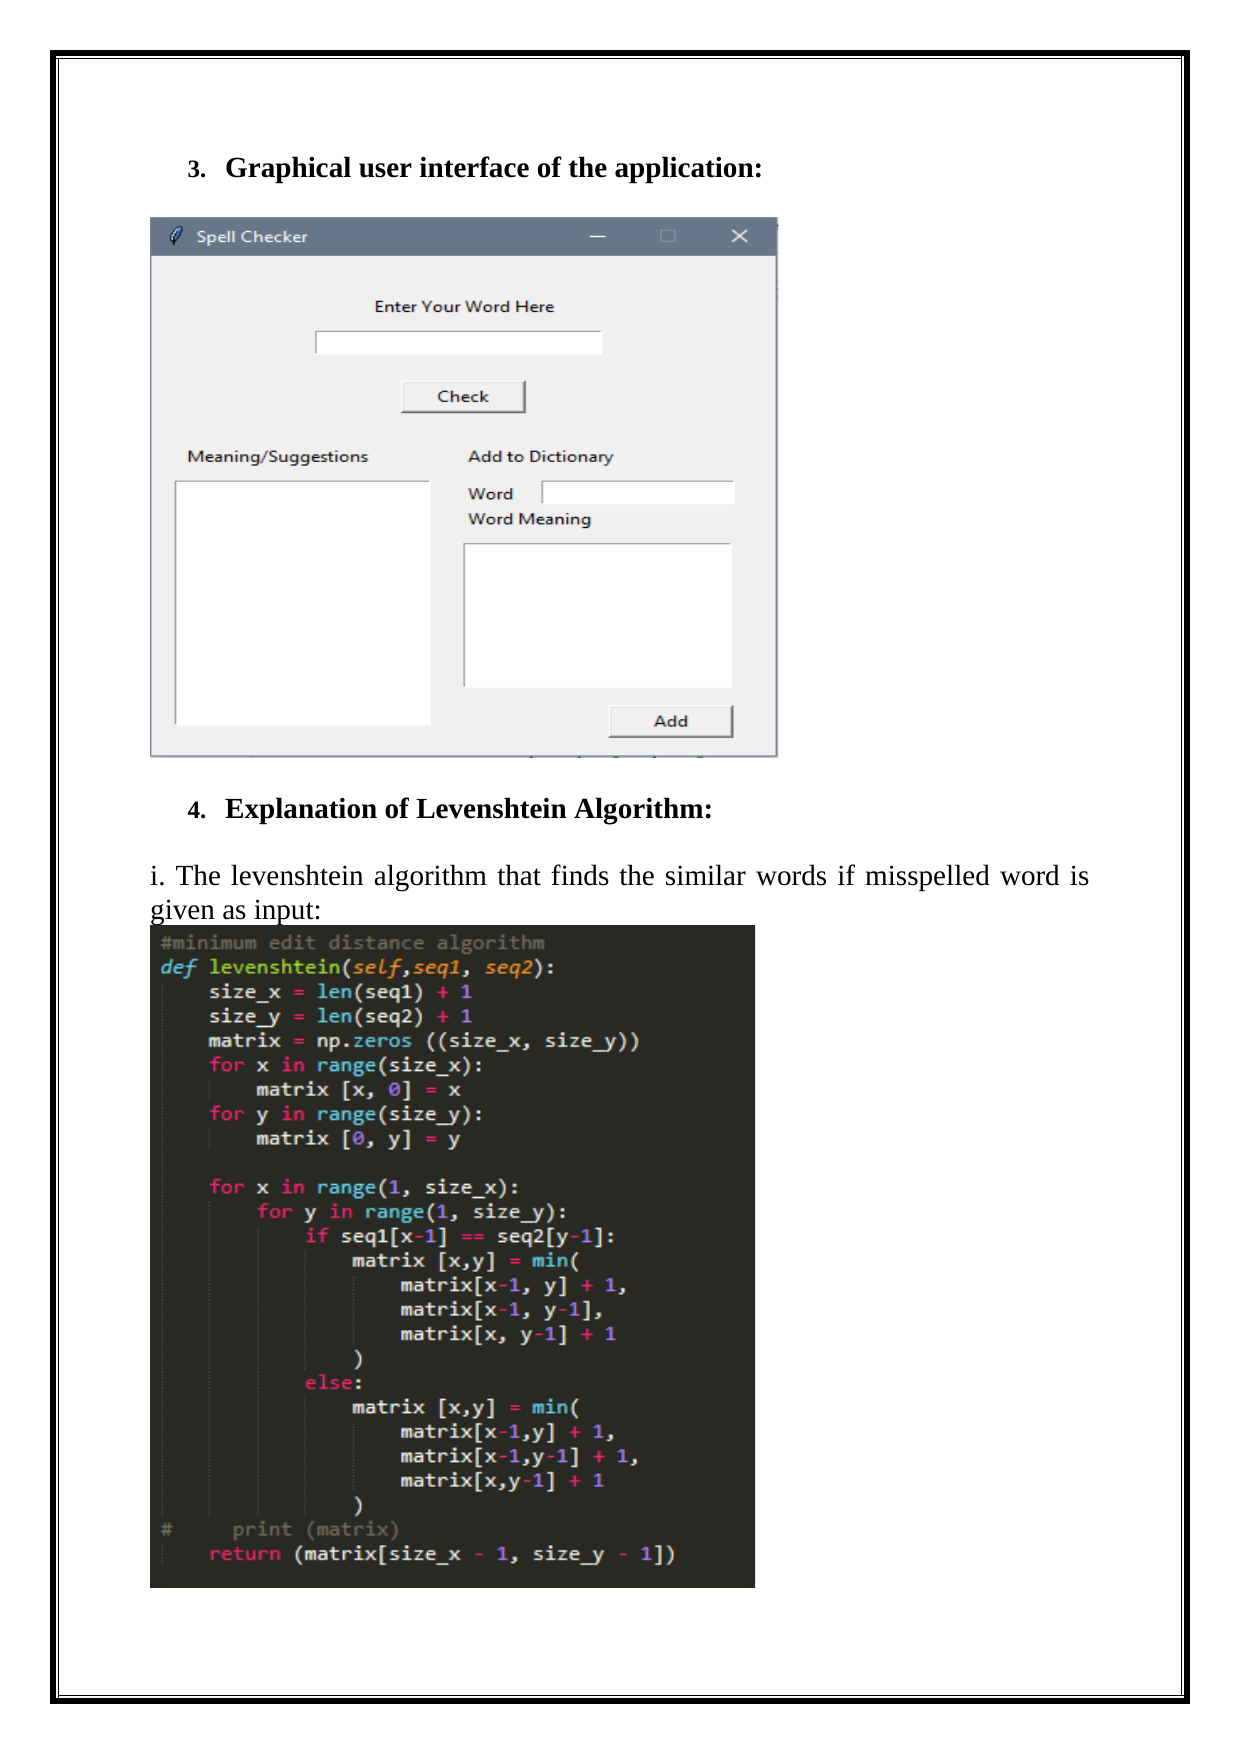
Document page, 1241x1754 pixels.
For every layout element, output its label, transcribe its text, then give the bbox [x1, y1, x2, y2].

picture [150, 217, 779, 758]
list Explanation of Levenshtein Algorithm: [187, 791, 1090, 825]
list Graphical user interface of the application: [187, 150, 1090, 183]
picture [150, 925, 755, 1588]
text i. The levenshtein algorithm that finds the similar words if misspelled word is given as input: [150, 858, 1090, 925]
